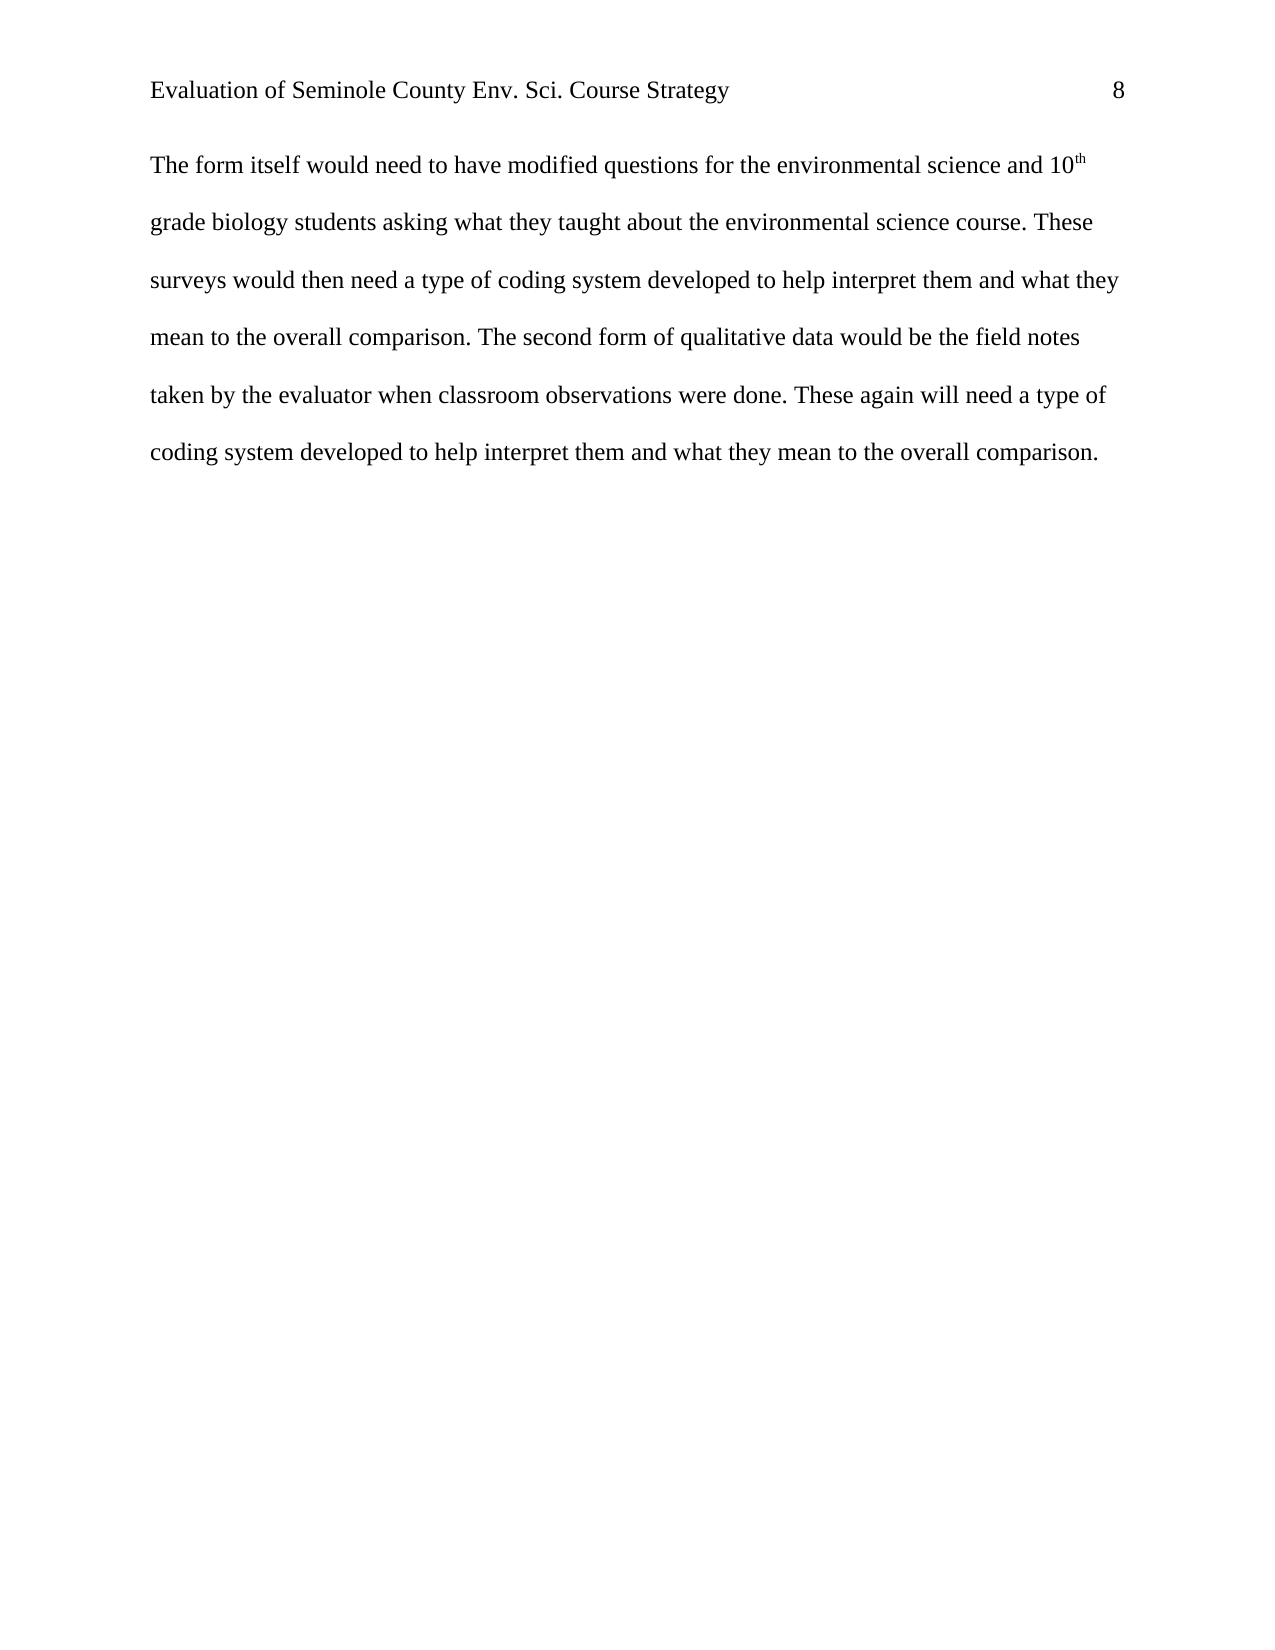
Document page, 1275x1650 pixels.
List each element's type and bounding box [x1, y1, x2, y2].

text [150, 150, 1125, 466]
